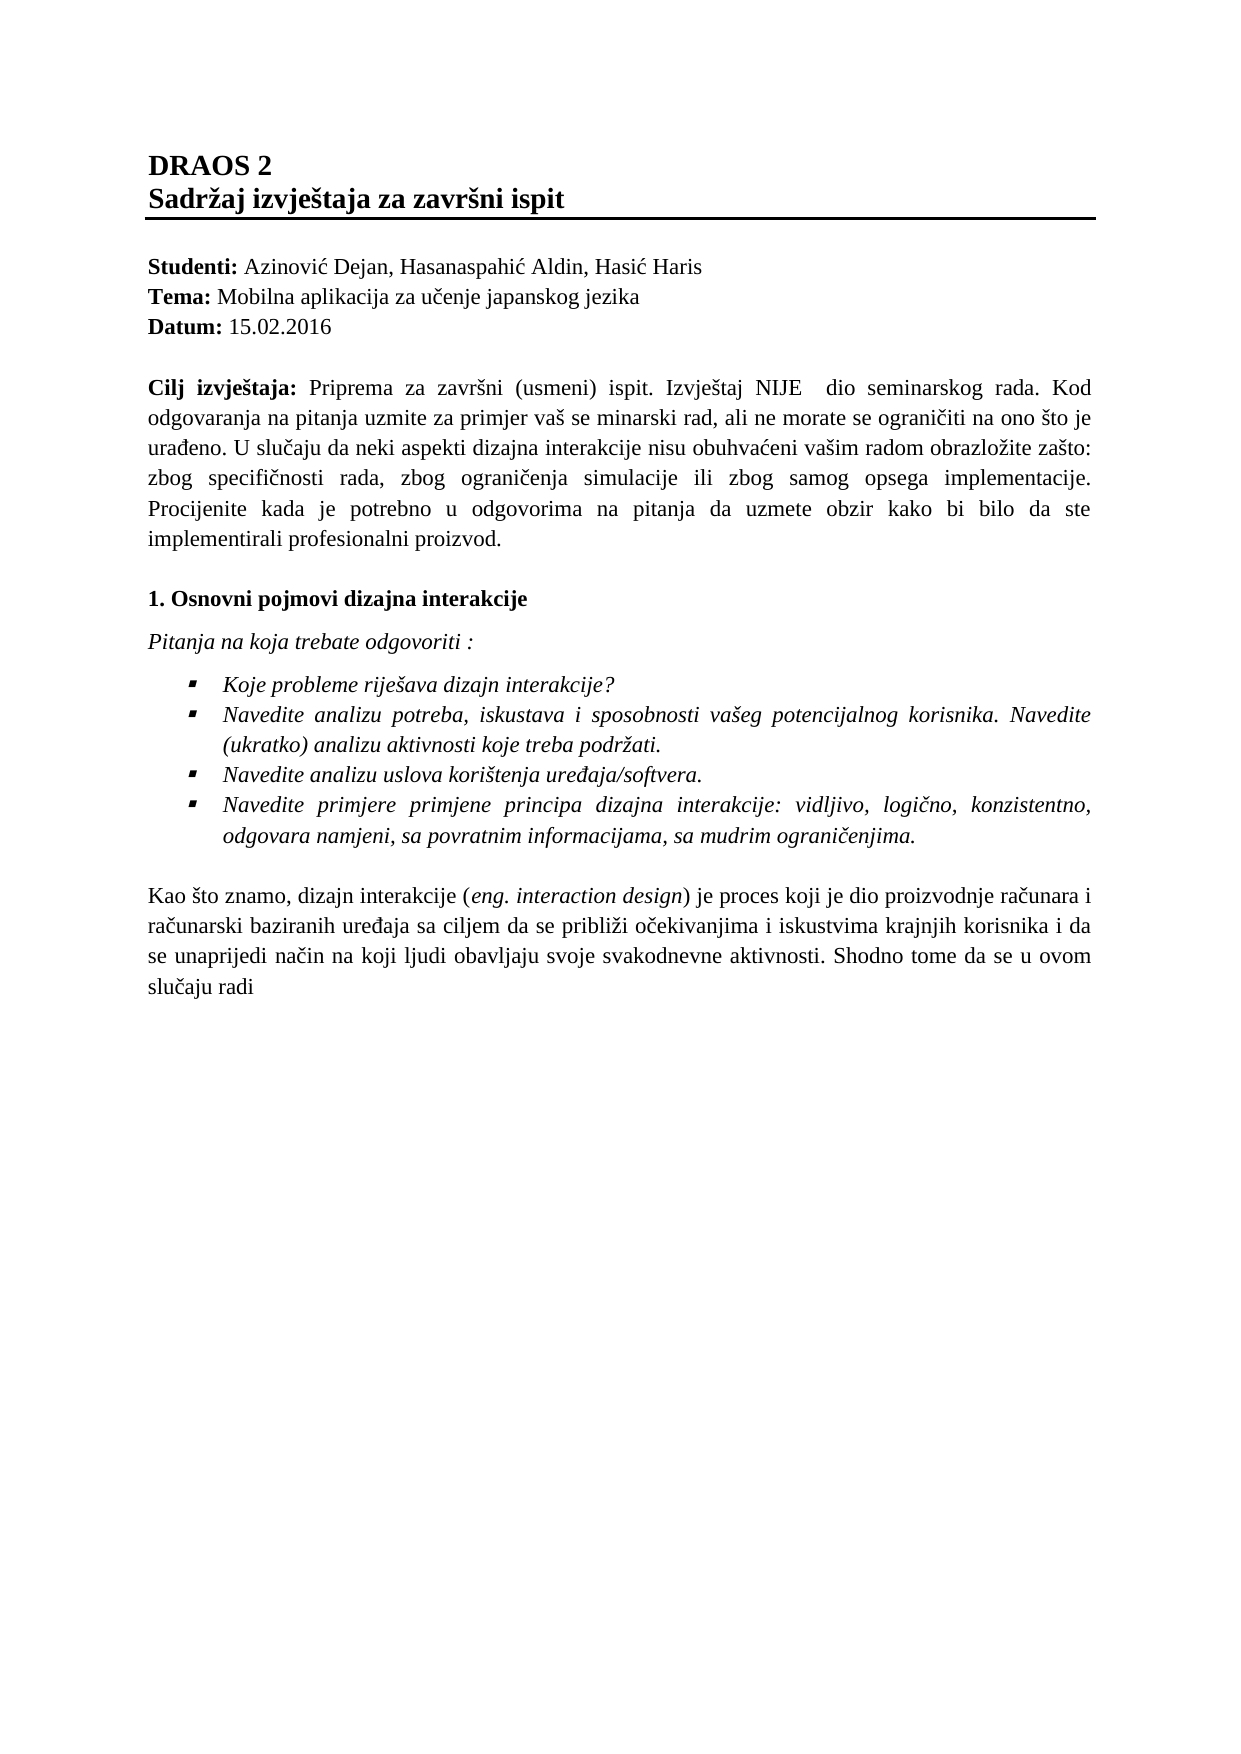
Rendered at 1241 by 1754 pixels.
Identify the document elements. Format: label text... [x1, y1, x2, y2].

text Datum: 15.02.2016 [148, 313, 1093, 340]
list Navedite analizu potreba, iskustava i sposobnosti vašeg potencijalnog korisnika. Navedite (ukratko) analizu aktivnosti koje treba podržati. [185, 701, 1093, 757]
text Cilj izvještaja: Priprema za završni (usmeni) ispit. Izvještaj NIJE dio seminarskog rada. Kod odgovaranja na pitanja uzmite za primjer vaš se minarski rad, ali ne morate se ograničiti na ono što je urađeno. U slučaju da neki aspekti dizajna interakcije nisu obuhvaćeni vašim radom obrazložite zašto: zbog specifičnosti rada, zbog ograničenja simulacije ili zbog samog opsega implementacije. Procijenite kada je potrebno u odgovorima na pitanja da uzmete obzir kako bi bilo da ste implementirali profesionalni proizvod. [148, 374, 1093, 551]
text Studenti: Azinović Dejan, Hasanaspahić Aldin, Hasić Haris [148, 253, 1093, 279]
list Koje probleme riješava dizajn interakcije? [185, 671, 1093, 697]
list Navedite analizu uslova korištenja uređaja/softvera. [185, 761, 1093, 788]
text 1. Osnovni pojmovi dizajna interakcije [148, 585, 1093, 612]
text Sadržaj izvještaja za završni ispit [148, 181, 1093, 215]
text DRAOS 2 [148, 148, 1093, 181]
text Pitanja na koja trebate odgovoriti : [148, 628, 1093, 654]
list Navedite primjere primjene principa dizajna interakcije: vidljivo, logično, konzistentno, odgovara namjeni, sa povratnim informacijama, sa mudrim ograničenjima. [185, 792, 1093, 848]
text Tema: Mobilna aplikacija za učenje japanskog jezika [148, 283, 1093, 309]
text Kao što znamo, dizajn interakcije (eng. interaction design) je proces koji je dio proizvodnje računara i računarski baziranih uređaja sa ciljem da se približi očekivanjima i iskustvima krajnjih korisnika i da se unaprijedi način na koji ljudi obavljaju svoje svakodnevne aktivnosti. Shodno tome da se u ovom slučaju radi [148, 882, 1093, 999]
